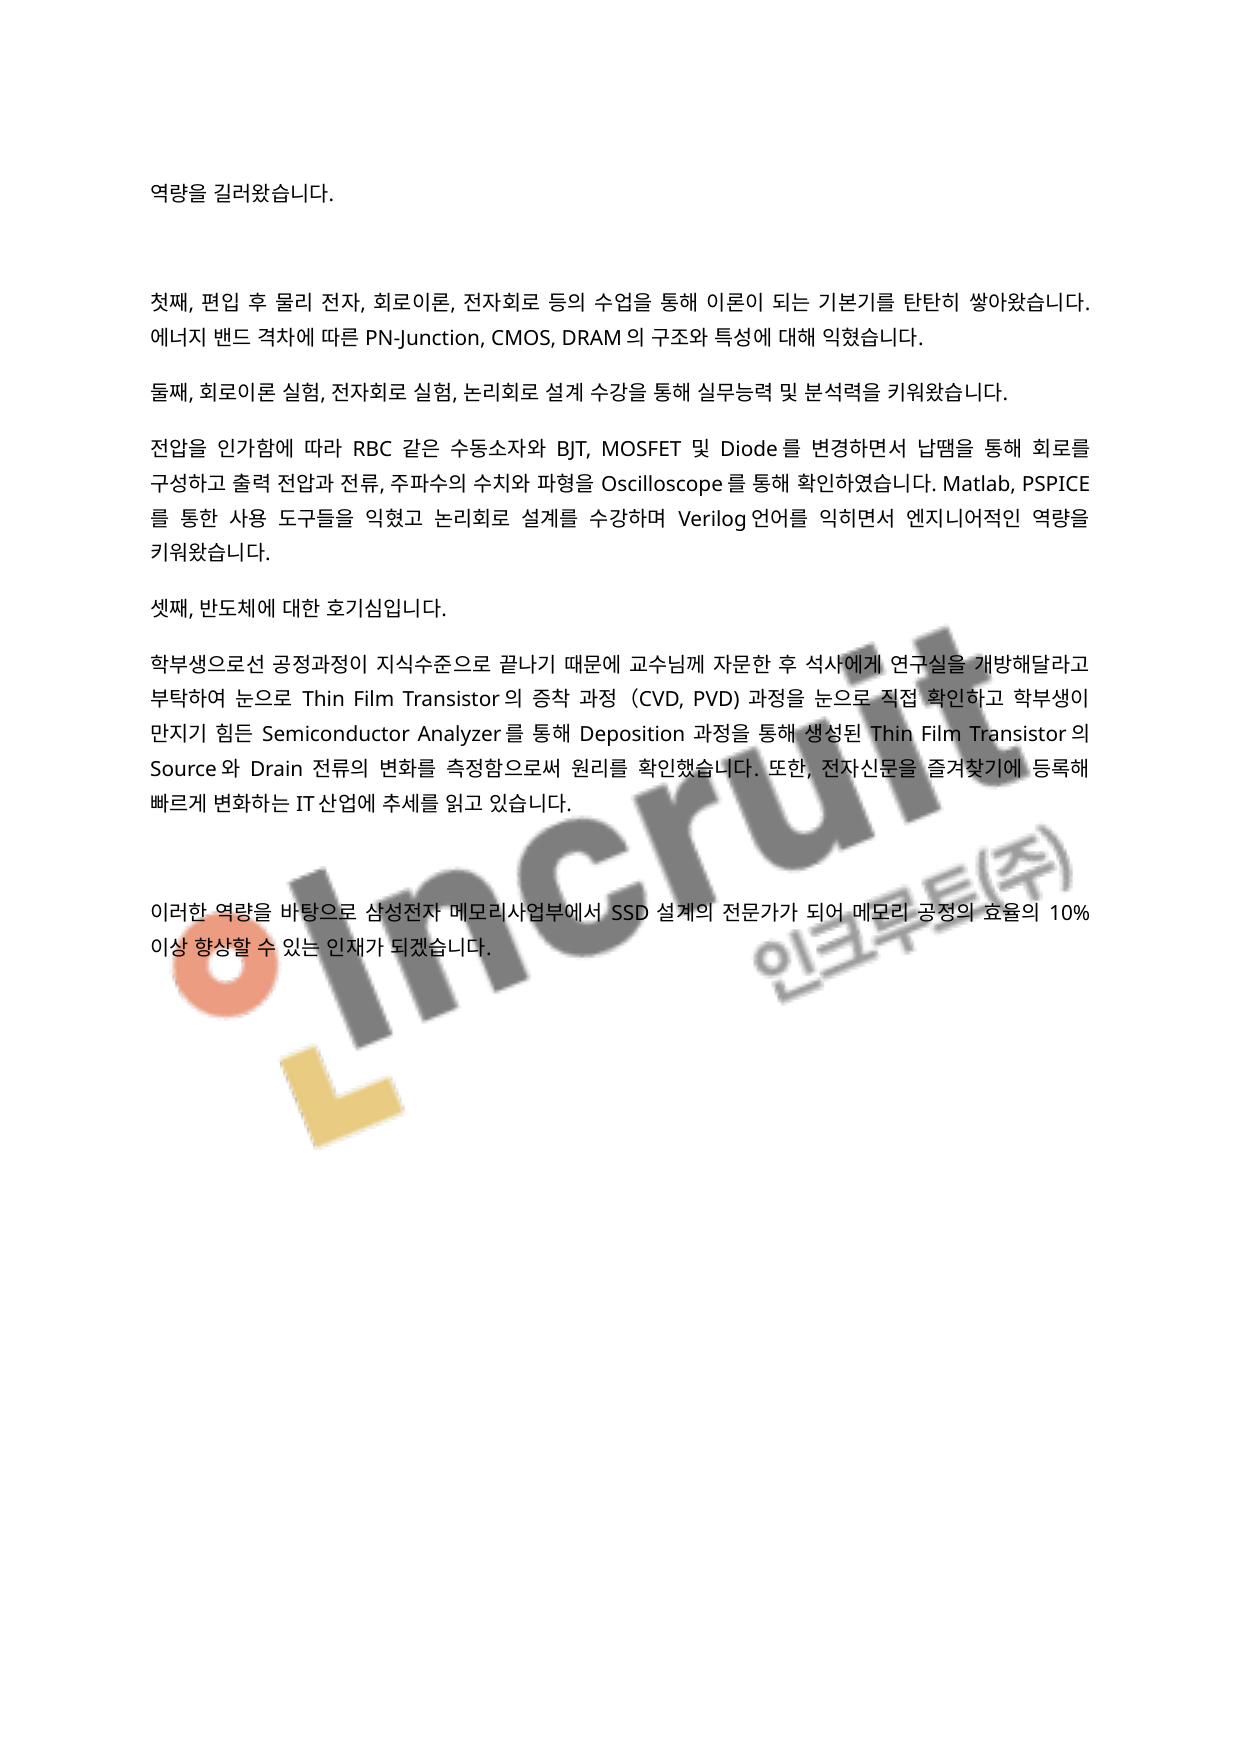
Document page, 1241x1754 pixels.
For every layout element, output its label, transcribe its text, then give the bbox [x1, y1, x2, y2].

text 첫째, 편입 후 물리 전자, 회로이론, 전자회로 등의 수업을 통해 이론이 되는 기본기를 탄탄히 쌓아왔습니다. 에너지 밴드 격차에 따른 PN-Junction, CMOS, DRAM의 구조와 특성에 대해 익혔습니다. [150, 286, 1090, 351]
text 둘째, 회로이론 실험, 전자회로 실험, 논리회로 설계 수강을 통해 실무능력 및 분석력을 키워왔습니다. [150, 377, 1090, 407]
text 이러한 역량을 바탕으로 삼성전자 메모리사업부에서 SSD 설계의 전문가가 되어 메모리 공정의 효율의 10% 이상 향상할 수 있는 인재가 되겠습니다. [150, 896, 1090, 961]
text 셋째, 반도체에 대한 호기심입니다. [150, 592, 1090, 623]
picture [150, 592, 1091, 1183]
text 전압을 인가함에 따라 RBC 같은 수동소자와 BJT, MOSFET 및 Diode를 변경하면서 납땜을 통해 회로를 구성하고 출력 전압과 전류, 주파수의 수치와 파형을 Oscilloscope를 통해 확인하였습니다. Matlab, PSPICE를 통한 사용 도구들을 익혔고 논리회로 설계를 수강하며 Verilog언어를 익히면서 엔지니어적인 역량을 키워왔습니다. [150, 432, 1090, 567]
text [150, 177, 1090, 207]
text 학부생으로선 공정과정이 지식수준으로 끝나기 때문에 교수님께 자문한 후 석사에게 연구실을 개방해달라고 부탁하여 눈으로 Thin Film Transistor의 증착 과정（CVD, PVD) 과정을 눈으로 직접 확인하고 학부생이 만지기 힘든 Semiconductor Analyzer를 통해 Deposition 과정을 통해 생성된 Thin Film Transistor의 Source와 Drain 전류의 변화를 측정함으로써 원리를 확인했습니다. 또한, 전자신문을 즐겨찾기에 등록해 빠르게 변화하는 IT산업에 추세를 읽고 있습니다. [150, 648, 1090, 817]
